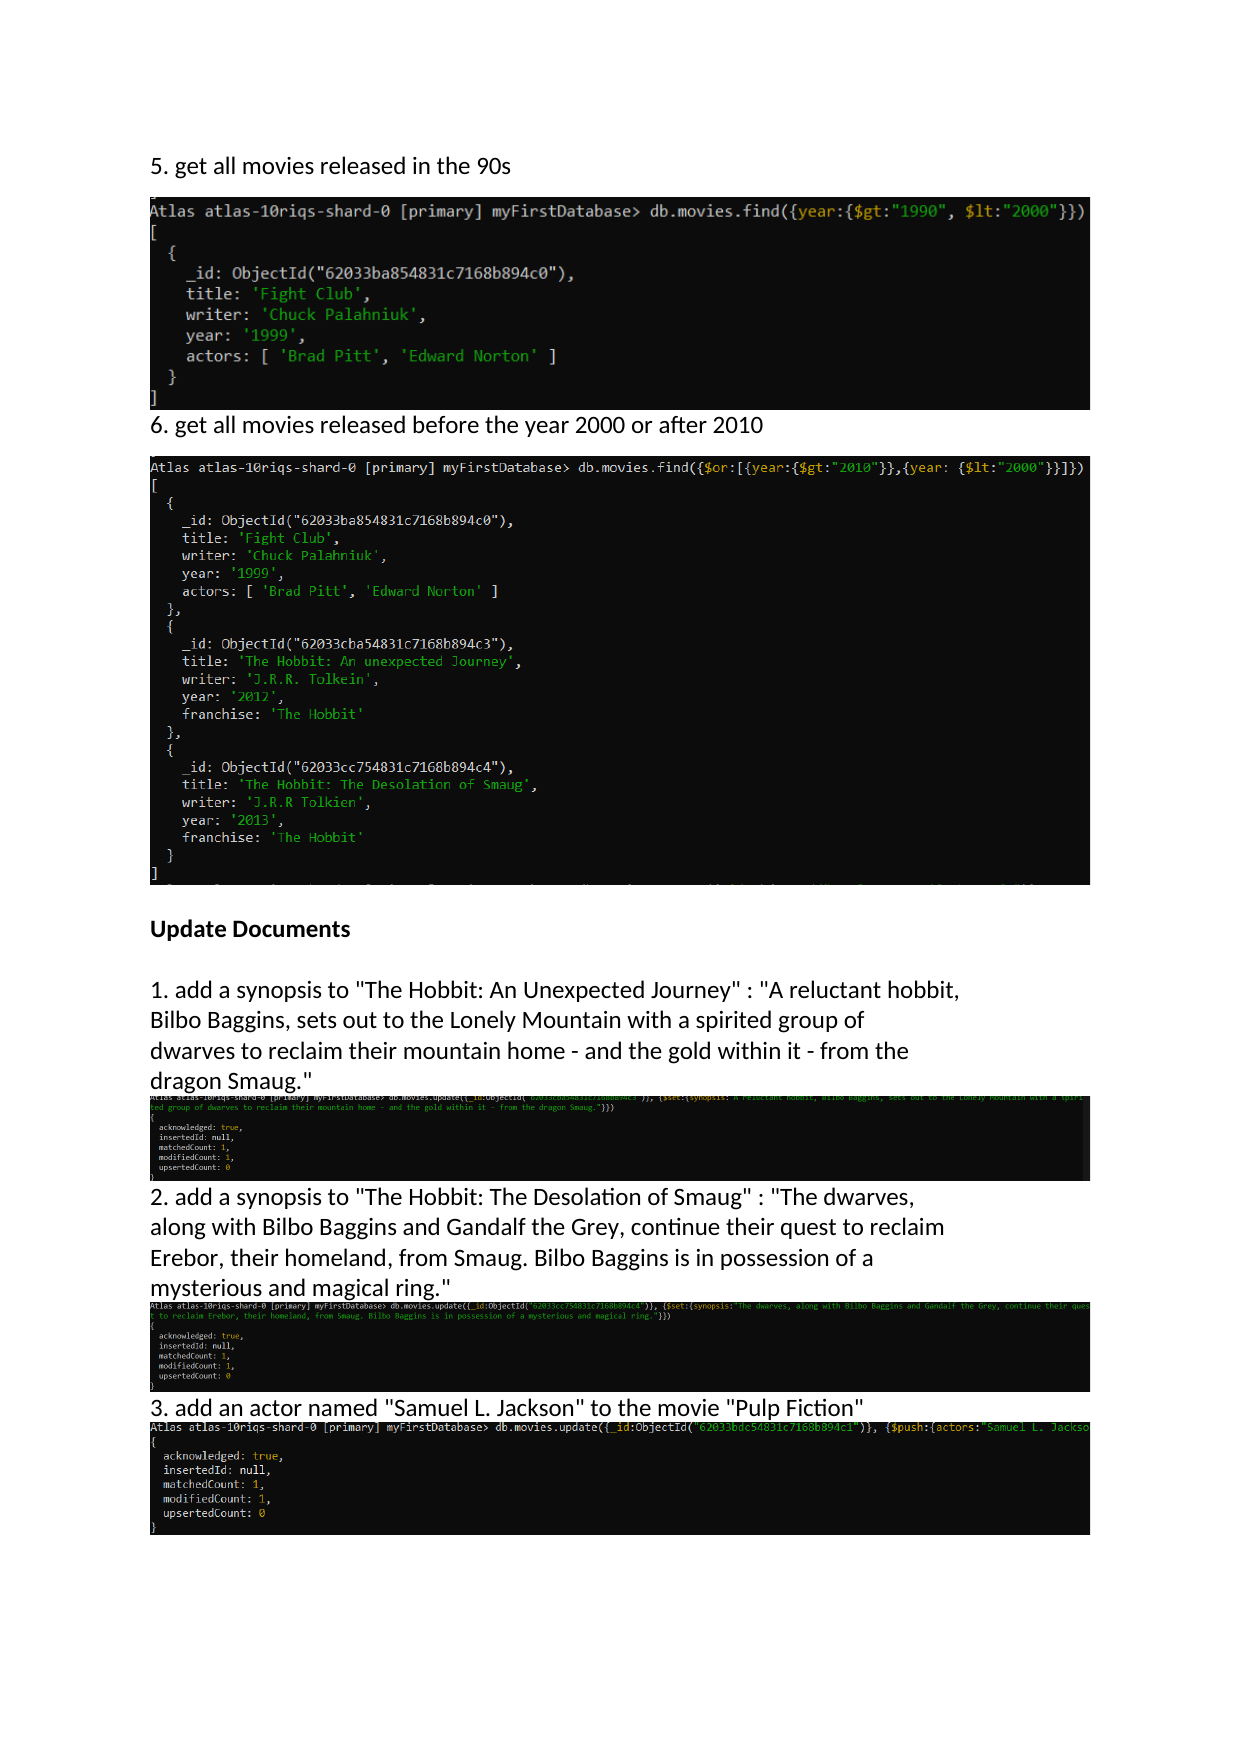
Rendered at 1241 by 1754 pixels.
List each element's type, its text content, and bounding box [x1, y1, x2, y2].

text Erebor, their homeland, from Smaug. Bilbo Baggins is in possession of a [150, 1242, 1090, 1272]
text dragon Smaug." [150, 1065, 1090, 1096]
text along with Bilbo Baggins and Gandalf the Grey, continue their quest to reclaim [150, 1211, 1090, 1242]
text Bilbo Baggins, sets out to the Lonely Mountain with a spirited group of [150, 1004, 1090, 1035]
text dwarves to reclaim their mountain home - and the gold within it - from the [150, 1035, 1090, 1065]
text 2. add a synopsis to "The Hobbit: The Desolation of Smaug" : "The dwarves, [150, 1181, 1090, 1211]
text mysterious and magical ring." [150, 1272, 1090, 1302]
picture [150, 1302, 1091, 1392]
text 3. add an actor named "Samuel L. Jackson" to the movie "Pulp Fiction" [150, 1392, 1090, 1422]
text 5. get all movies released in the 90s [150, 150, 1090, 181]
text Update Documents [150, 913, 1090, 943]
picture [150, 197, 1091, 410]
picture [150, 456, 1091, 885]
picture [150, 1096, 1091, 1181]
text 1. add a synopsis to "The Hobbit: An Unexpected Journey" : "A reluctant hobbit, [150, 974, 1090, 1004]
text 6. get all movies released before the year 2000 or after 2010 [150, 410, 1090, 440]
picture [150, 1422, 1091, 1535]
